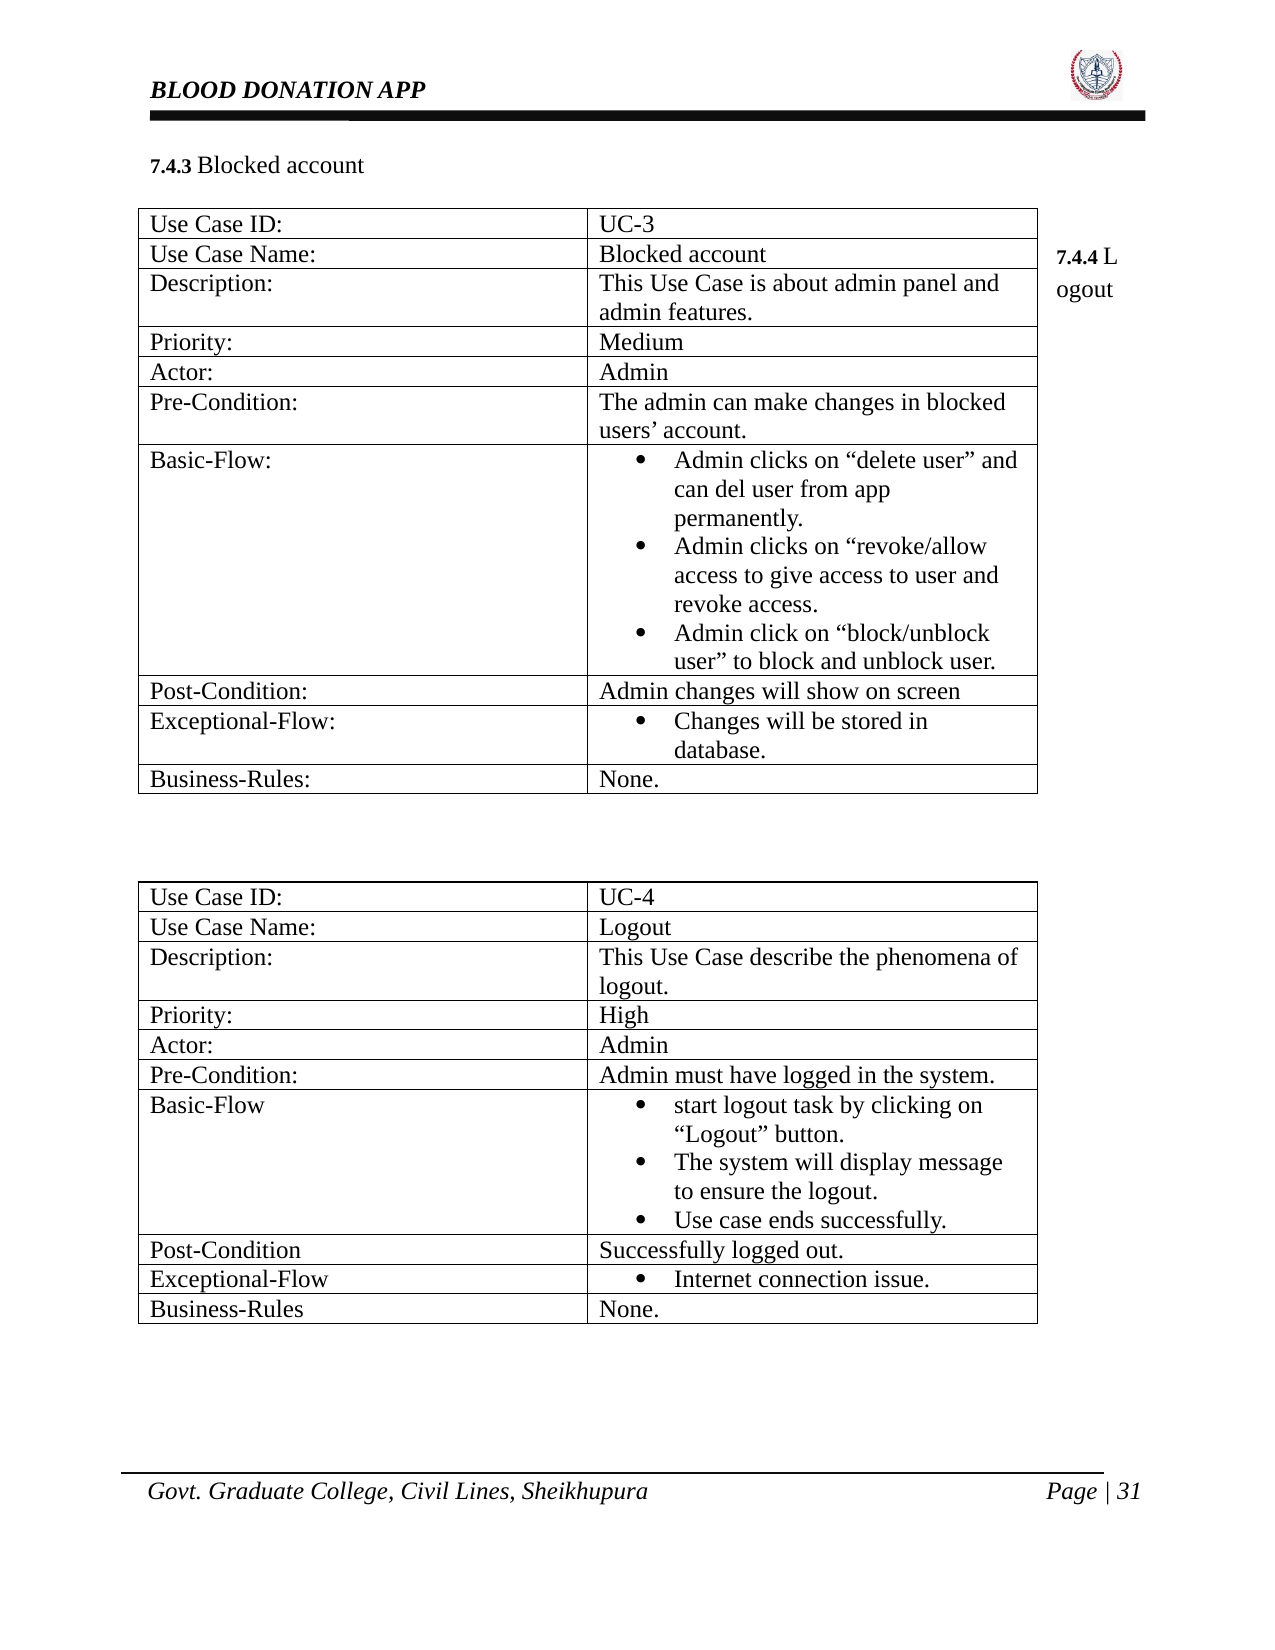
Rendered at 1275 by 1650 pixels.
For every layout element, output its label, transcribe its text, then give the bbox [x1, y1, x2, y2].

subtitle Blocked account [150, 150, 1125, 179]
table_cell Post-Condition [139, 1235, 587, 1263]
table_cell Successfully logged out. [588, 1235, 1037, 1263]
table_cell Exceptional-Flow: [139, 706, 587, 763]
table_cell The admin can make changes in blocked users’ account. [588, 387, 1037, 444]
table_cell Admin [588, 1030, 1037, 1059]
table_cell Business-Rules [139, 1294, 587, 1323]
table_cell Use Case Name: [139, 239, 587, 267]
table_cell Basic-Flow: [139, 445, 587, 675]
table_header Use Case ID: [139, 209, 587, 238]
table_cell Admin must have logged in the system. [588, 1060, 1037, 1089]
table_cell Blocked account [588, 239, 1037, 267]
table_header UC-3 [588, 209, 1037, 238]
table_cell This Use Case is about admin panel and admin features. [588, 269, 1037, 326]
table_cell Description: [139, 942, 587, 999]
table_cell Pre-Condition: [139, 387, 587, 444]
table_cell Admin changes will show on screen [588, 676, 1037, 705]
table_cell Logout [588, 912, 1037, 941]
table_cell Admin clicks on “delete user” and can del user from app permanently. Admin clicks on “revoke/allow access to give access to user and revoke access. Admin click on “block/unblock user” to block and unblock user. [588, 445, 1037, 675]
table_cell Priority: [139, 1001, 587, 1029]
table_header Use Case ID: [139, 883, 587, 911]
table_cell Basic-Flow [139, 1090, 587, 1234]
table_cell Admin [588, 357, 1037, 386]
subtitle Logout [1038, 241, 1125, 303]
table_cell Medium [588, 327, 1037, 356]
picture [1070, 50, 1125, 102]
table_cell None. [588, 1294, 1037, 1323]
table_cell Changes will be stored in database. [588, 706, 1037, 763]
table_cell Priority: [139, 327, 587, 356]
table_cell This Use Case describe the phenomena of logout. [588, 942, 1037, 999]
table_cell start logout task by clicking on “Logout” button. The system will display message to ensure the logout. Use case ends successfully. [588, 1090, 1037, 1234]
table_cell Post-Condition: [139, 676, 587, 705]
table_cell High [588, 1001, 1037, 1029]
table_cell Business-Rules: [139, 765, 587, 793]
table_cell Exceptional-Flow [139, 1265, 587, 1293]
table_cell Use Case Name: [139, 912, 587, 941]
table_cell Description: [139, 269, 587, 326]
table_cell Actor: [139, 357, 587, 386]
table_cell Internet connection issue. [588, 1265, 1037, 1293]
table_cell Pre-Condition: [139, 1060, 587, 1089]
table_header UC-4 [588, 883, 1037, 911]
table_cell Actor: [139, 1030, 587, 1059]
table_cell None. [588, 765, 1037, 793]
